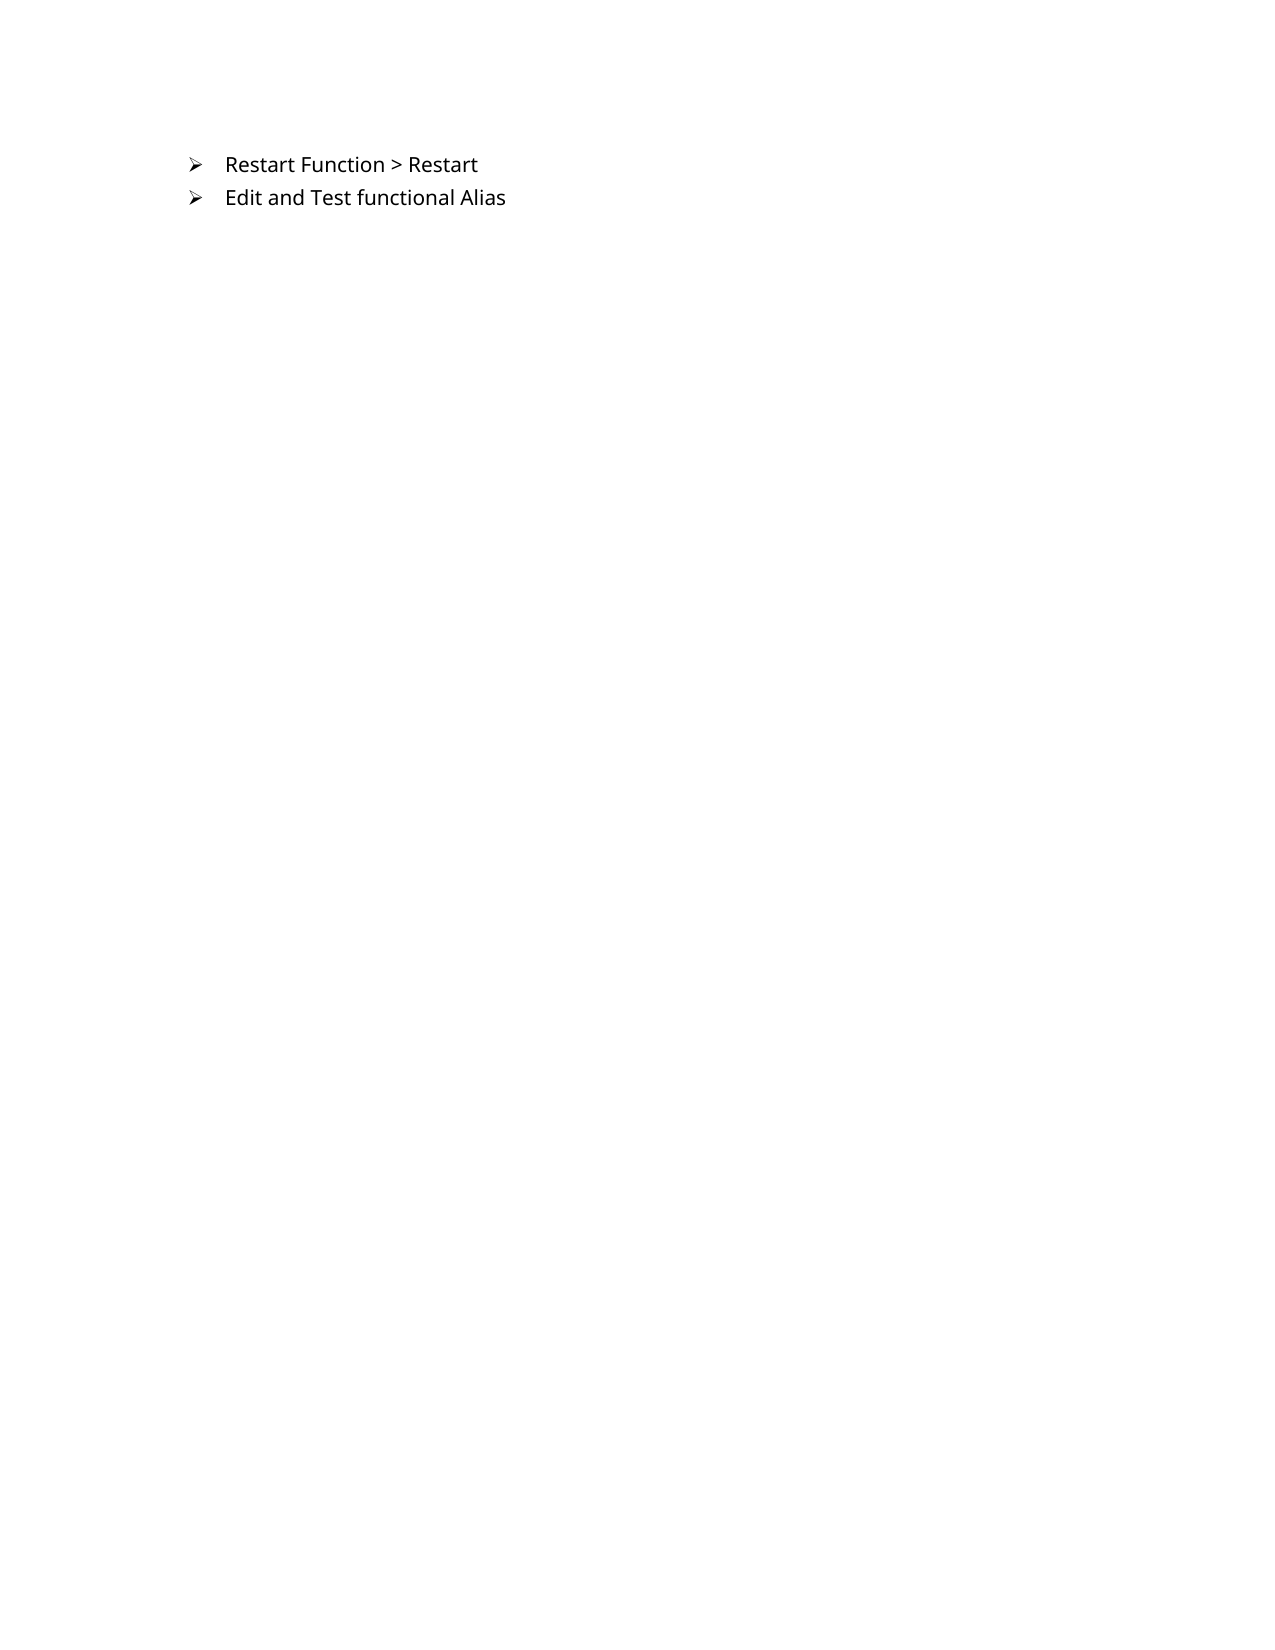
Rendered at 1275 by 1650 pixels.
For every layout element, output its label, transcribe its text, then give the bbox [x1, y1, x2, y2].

list Restart Function > Restart [187, 150, 1125, 178]
list Edit and Test functional Alias [187, 183, 1125, 211]
